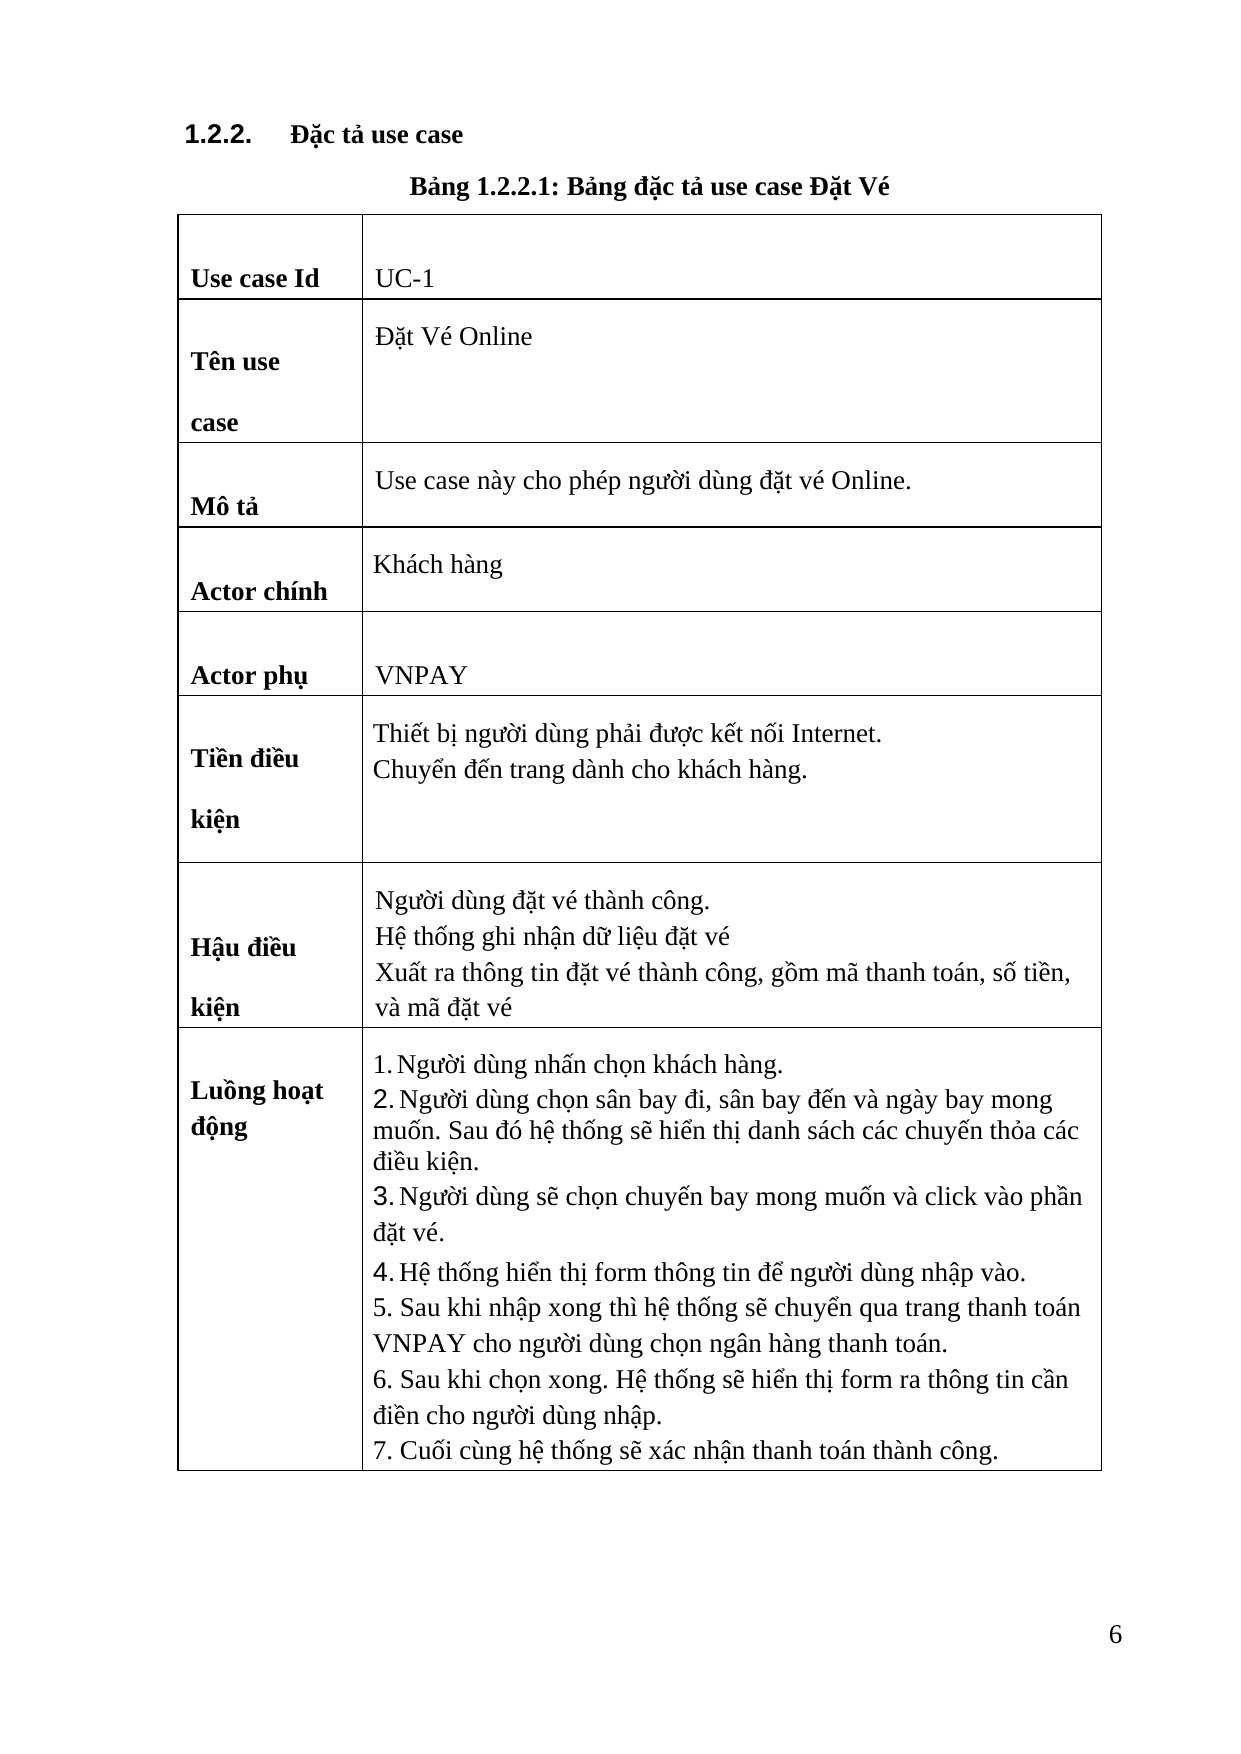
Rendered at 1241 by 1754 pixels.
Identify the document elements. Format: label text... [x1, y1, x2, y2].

table_cell Người dùng đặt vé thành công. Hệ thống ghi nhận dữ liệu đặt vé Xuất ra thông tin đặt vé thành công, gồm mã thanh toán, số tiền, và mã đặt vé [363, 863, 1101, 1027]
table_cell 1. Người dùng nhấn chọn khách hàng. 2. Người dùng chọn sân bay đi, sân bay đến và ngày bay mong muốn. Sau đó hệ thống sẽ hiển thị danh sách các chuyến thỏa các điều kiện. 3. Người dùng sẽ chọn chuyến bay mong muốn và click vào phần đặt vé. 4. Hệ thống hiển thị form thông tin để người dùng nhập vào. 5. Sau khi nhập xong thì hệ thống sẽ chuyển qua trang thanh toán VNPAY cho người dùng chọn ngân hàng thanh toán. 6. Sau khi chọn xong. Hệ thống sẽ hiển thị form ra thông tin cần điền cho người dùng nhập. 7. Cuối cùng hệ thống sẽ xác nhận thanh toán thành công. [363, 1028, 1101, 1470]
subtitle Bảng 1.2.2.1: Bảng đặc tả use case Đặt Vé [177, 170, 1122, 201]
table_cell Mô tả [179, 443, 362, 526]
table_cell Tiền điều kiện [179, 696, 362, 862]
table_cell Tên use case [179, 300, 362, 442]
table_cell Đặt Vé Online [363, 300, 1101, 442]
table_cell Hậu điều kiện [179, 863, 362, 1027]
table_cell VNPAY [363, 612, 1101, 695]
table_header UC-1 [363, 215, 1101, 298]
table_header Use case Id [179, 215, 362, 298]
table_cell Actor chính [179, 528, 362, 611]
subtitle Đặc tả use case [252, 118, 1122, 149]
table_cell Actor phụ [179, 612, 362, 695]
table_cell Thiết bị người dùng phải được kết nối Internet. Chuyển đến trang dành cho khách hàng. [363, 696, 1101, 862]
table_cell Khách hàng [363, 528, 1101, 611]
table_cell Luồng hoạt động [179, 1028, 362, 1470]
table_cell Use case này cho phép người dùng đặt vé Online. [363, 443, 1101, 526]
